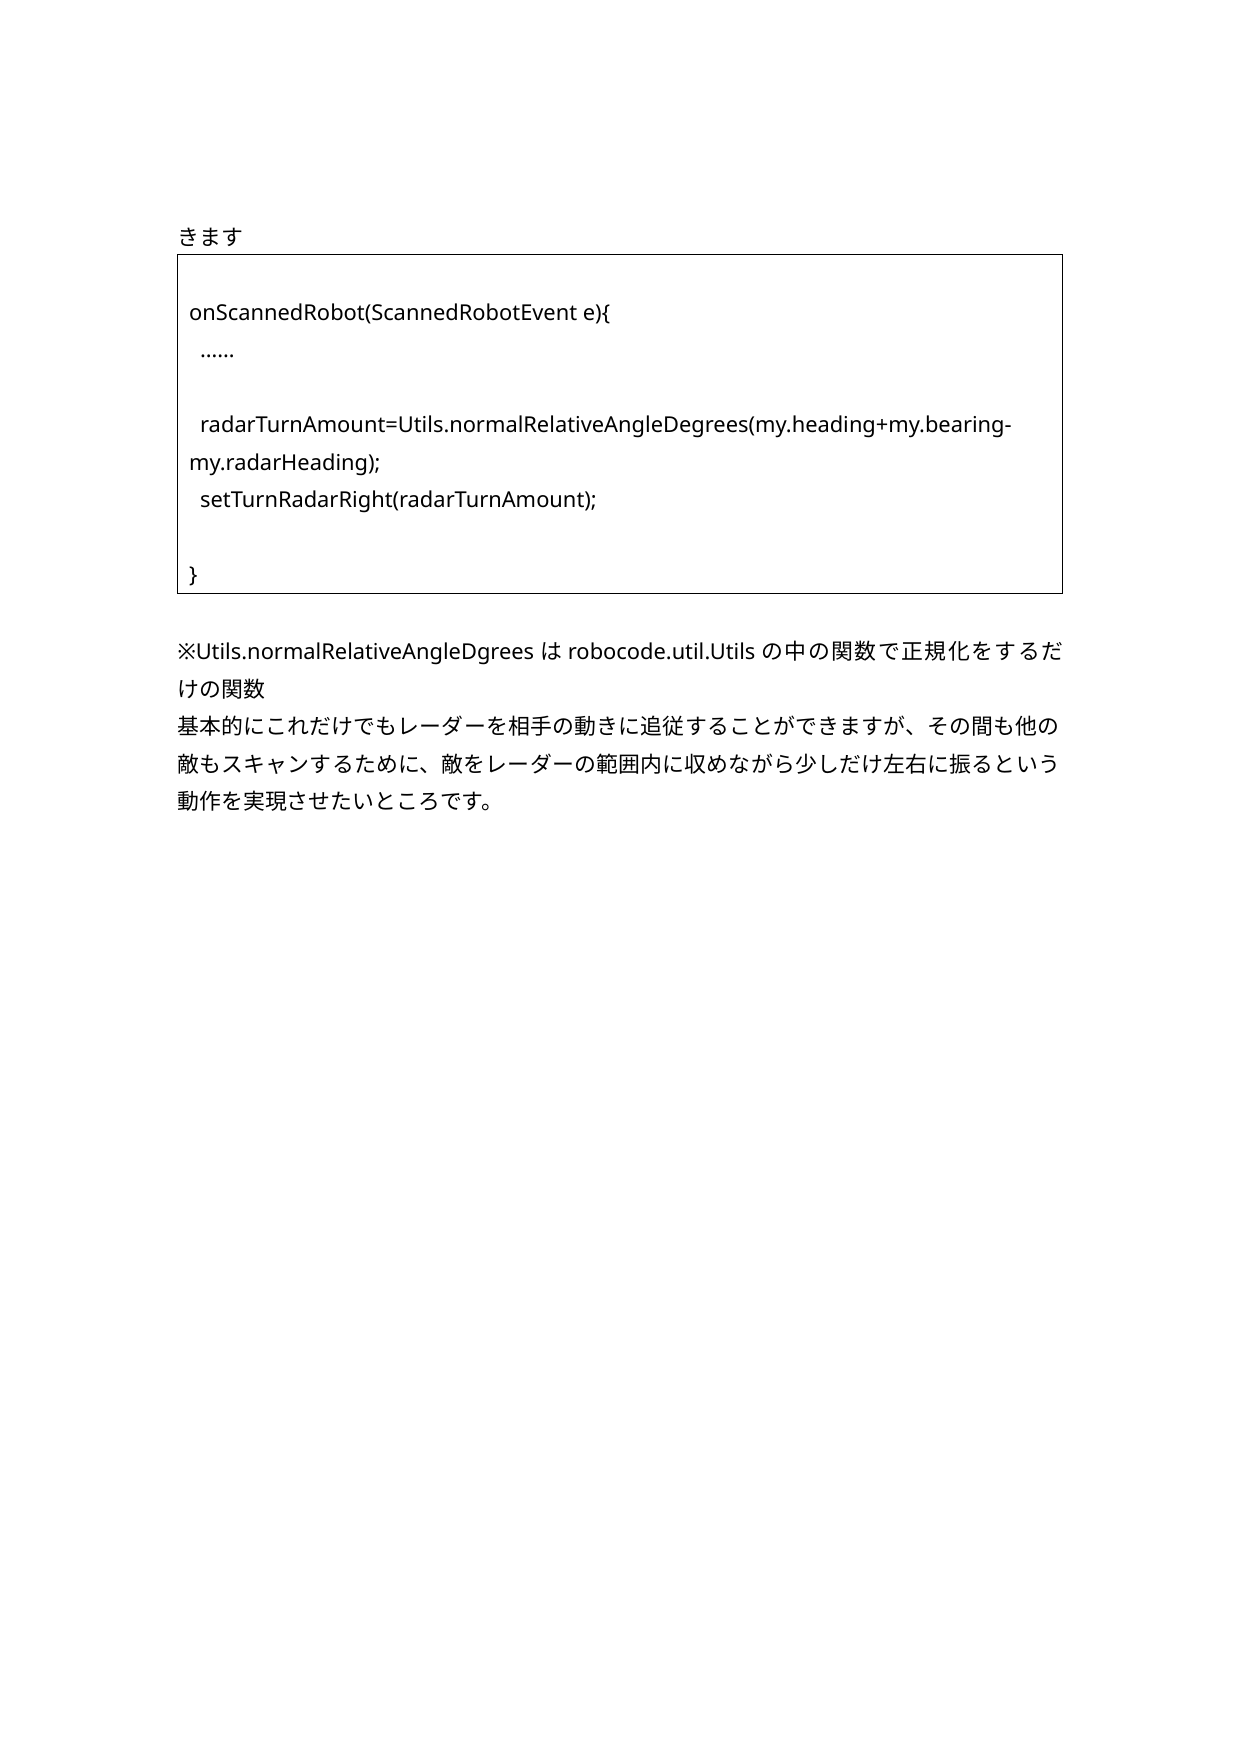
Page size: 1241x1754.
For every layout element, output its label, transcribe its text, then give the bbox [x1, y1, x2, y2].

text ※Utils.normalRelativeAngleDgreesはrobocode.util.Utilsの中の関数で正規化をするだけの関数 [177, 631, 1063, 706]
table_header onScannedRobot(ScannedRobotEvent e){ …… radarTurnAmount=Utils.normalRelativeAngleDegrees(my.heading+my.bearing- my.radarHeading); setTurnRadarRight(radarTurnAmount); } [178, 255, 1062, 593]
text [177, 217, 1063, 254]
text 基本的にこれだけでもレーダーを相手の動きに追従することができますが、その間も他の敵もスキャンするために、敵をレーダーの範囲内に収めながら少しだけ左右に振るという動作を実現させたいところです。 [177, 706, 1063, 819]
